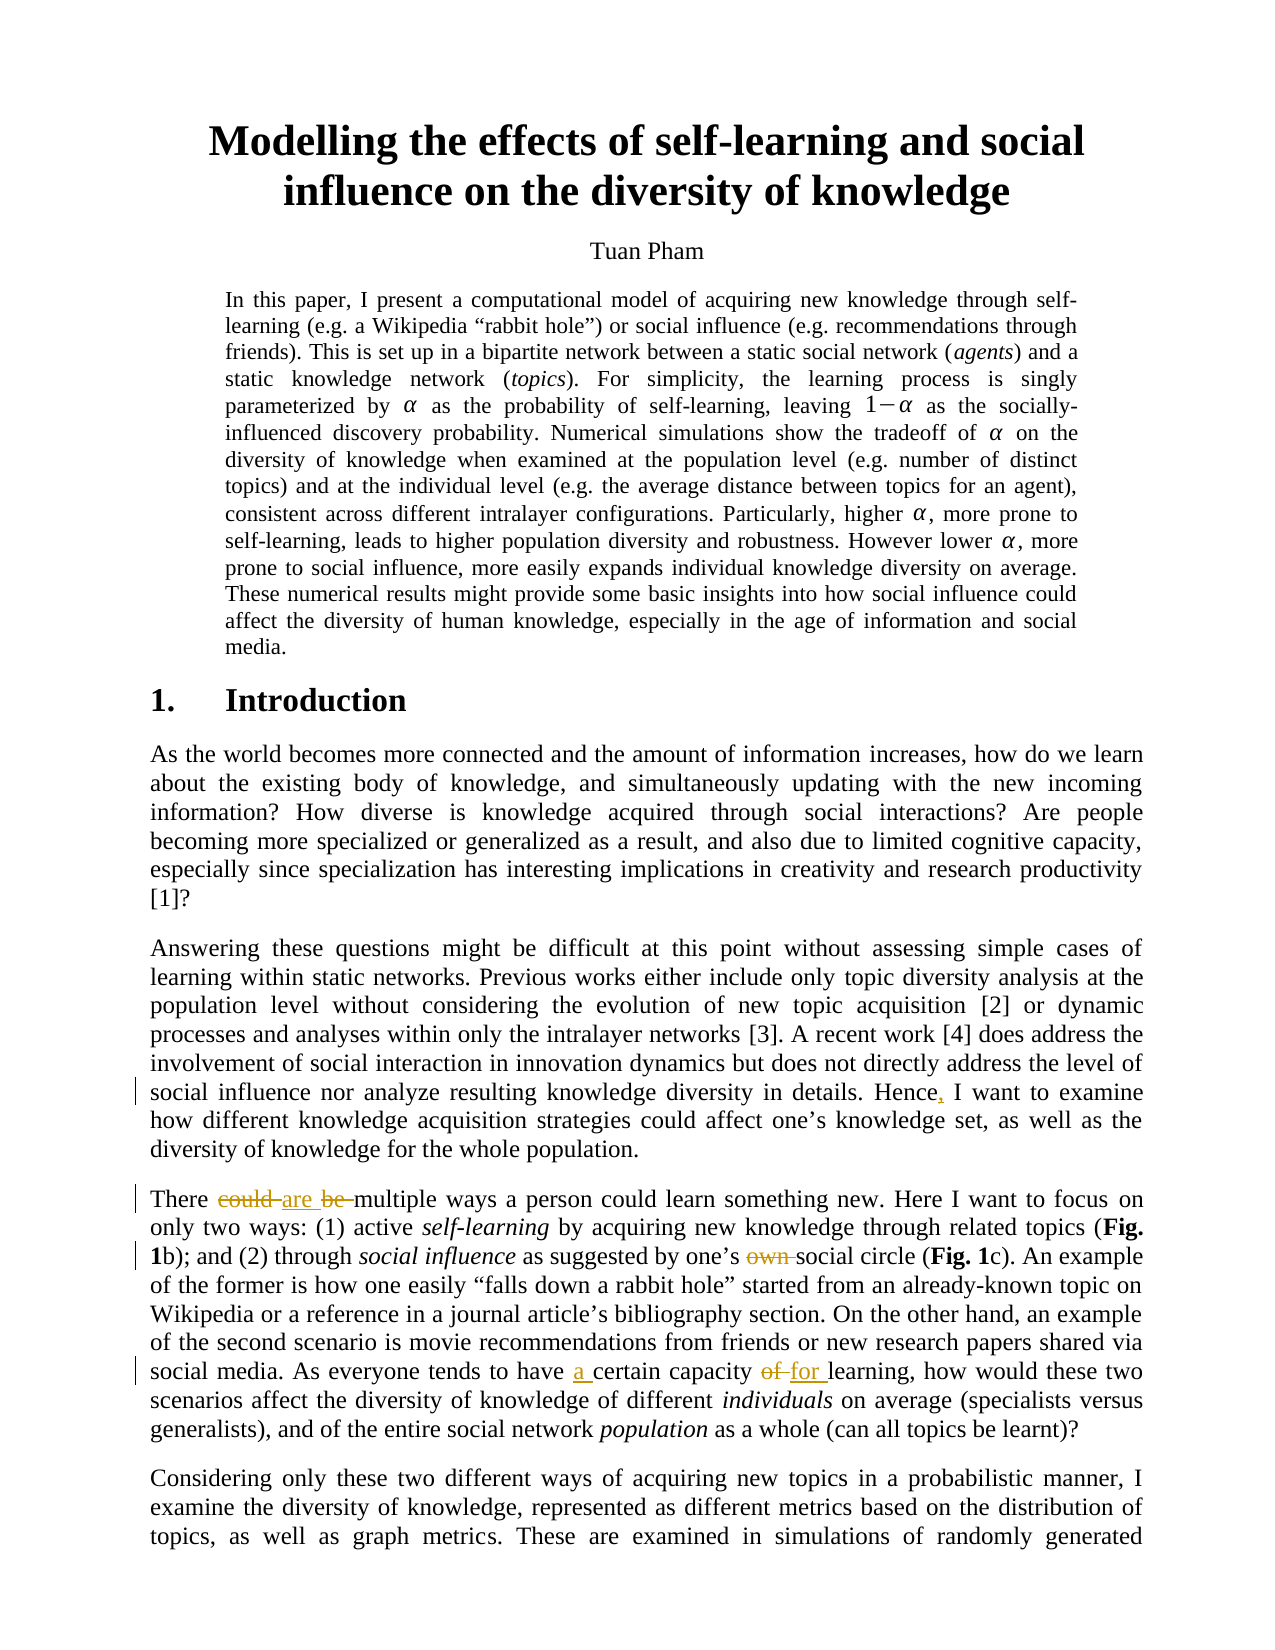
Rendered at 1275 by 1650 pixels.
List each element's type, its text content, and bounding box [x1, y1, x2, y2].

text Answering these questions might be difficult at this point without assessing simple cases of learning within static networks. Previous works either include only topic diversity analysis at the population level without considering the evolution of new topic acquisition [2] or dynamic processes and analyses within only the intralayer networks [3]. A recent work [4] does address the involvement of social interaction in innovation dynamics but does not directly address the level of social influence nor analyze resulting knowledge diversity in details. Hence I want to examine how different knowledge acquisition strategies could affect one’s knowledge set, as well as the diversity of knowledge for the whole population. [150, 933, 1144, 1163]
text As the world becomes more connected and the amount of information increases, how do we learn about the existing body of knowledge, and simultaneously updating with the new incoming information? How diverse is knowledge acquired through social interactions? Are people becoming more specialized or generalized as a result, and also due to limited cognitive capacity, especially since specialization has interesting implications in creativity and research productivity [1]? [150, 739, 1144, 912]
title Modelling the effects of self-learning and social influence on the diversity of knowledge [150, 114, 1144, 215]
text Tuan Pham [150, 236, 1144, 265]
subtitle 1. Introduction [150, 680, 1144, 719]
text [150, 1463, 1144, 1549]
text There multiple ways a person could learn something new. Here I want to focus on only two ways: (1) active self-learning by acquiring new knowledge through related topics (Fig. 1b); and (2) through social influence as suggested by one’s social circle (Fig. 1c). An example of the former is how one easily “falls down a rabbit hole” started from an already-known topic on Wikipedia or a reference in a journal article’s bibliography section. On the other hand, an example of the second scenario is movie recommendations from friends or new research papers shared via social media. As everyone tends to have certain capacity learning, how would these two scenarios affect the diversity of knowledge of different individuals on average (specialists versus generalists), and of the entire social network population as a whole (can all topics be learnt)? [150, 1184, 1144, 1442]
text In this paper, I present a computational model of acquiring new knowledge through self-learning (e.g. a Wikipedia “rabbit hole”) or social influence (e.g. recommendations through friends). This is set up in a bipartite network between a static social network (agents) and a static knowledge network (topics). For simplicity, the learning process is singly parameterized by as the probability of self-learning, leaving as the socially-influenced discovery probability. Numerical simulations show the tradeoff of on the diversity of knowledge when examined at the population level (e.g. number of distinct topics) and at the individual level (e.g. the average distance between topics for an agent), consistent across different intralayer configurations. Particularly, higher , more prone to self-learning, leads to higher population diversity and robustness. However lower , more prone to social influence, more easily expands individual knowledge diversity on average. These numerical results might provide some basic insights into how social influence could affect the diversity of human knowledge, especially in the age of information and social media. [225, 286, 1078, 659]
